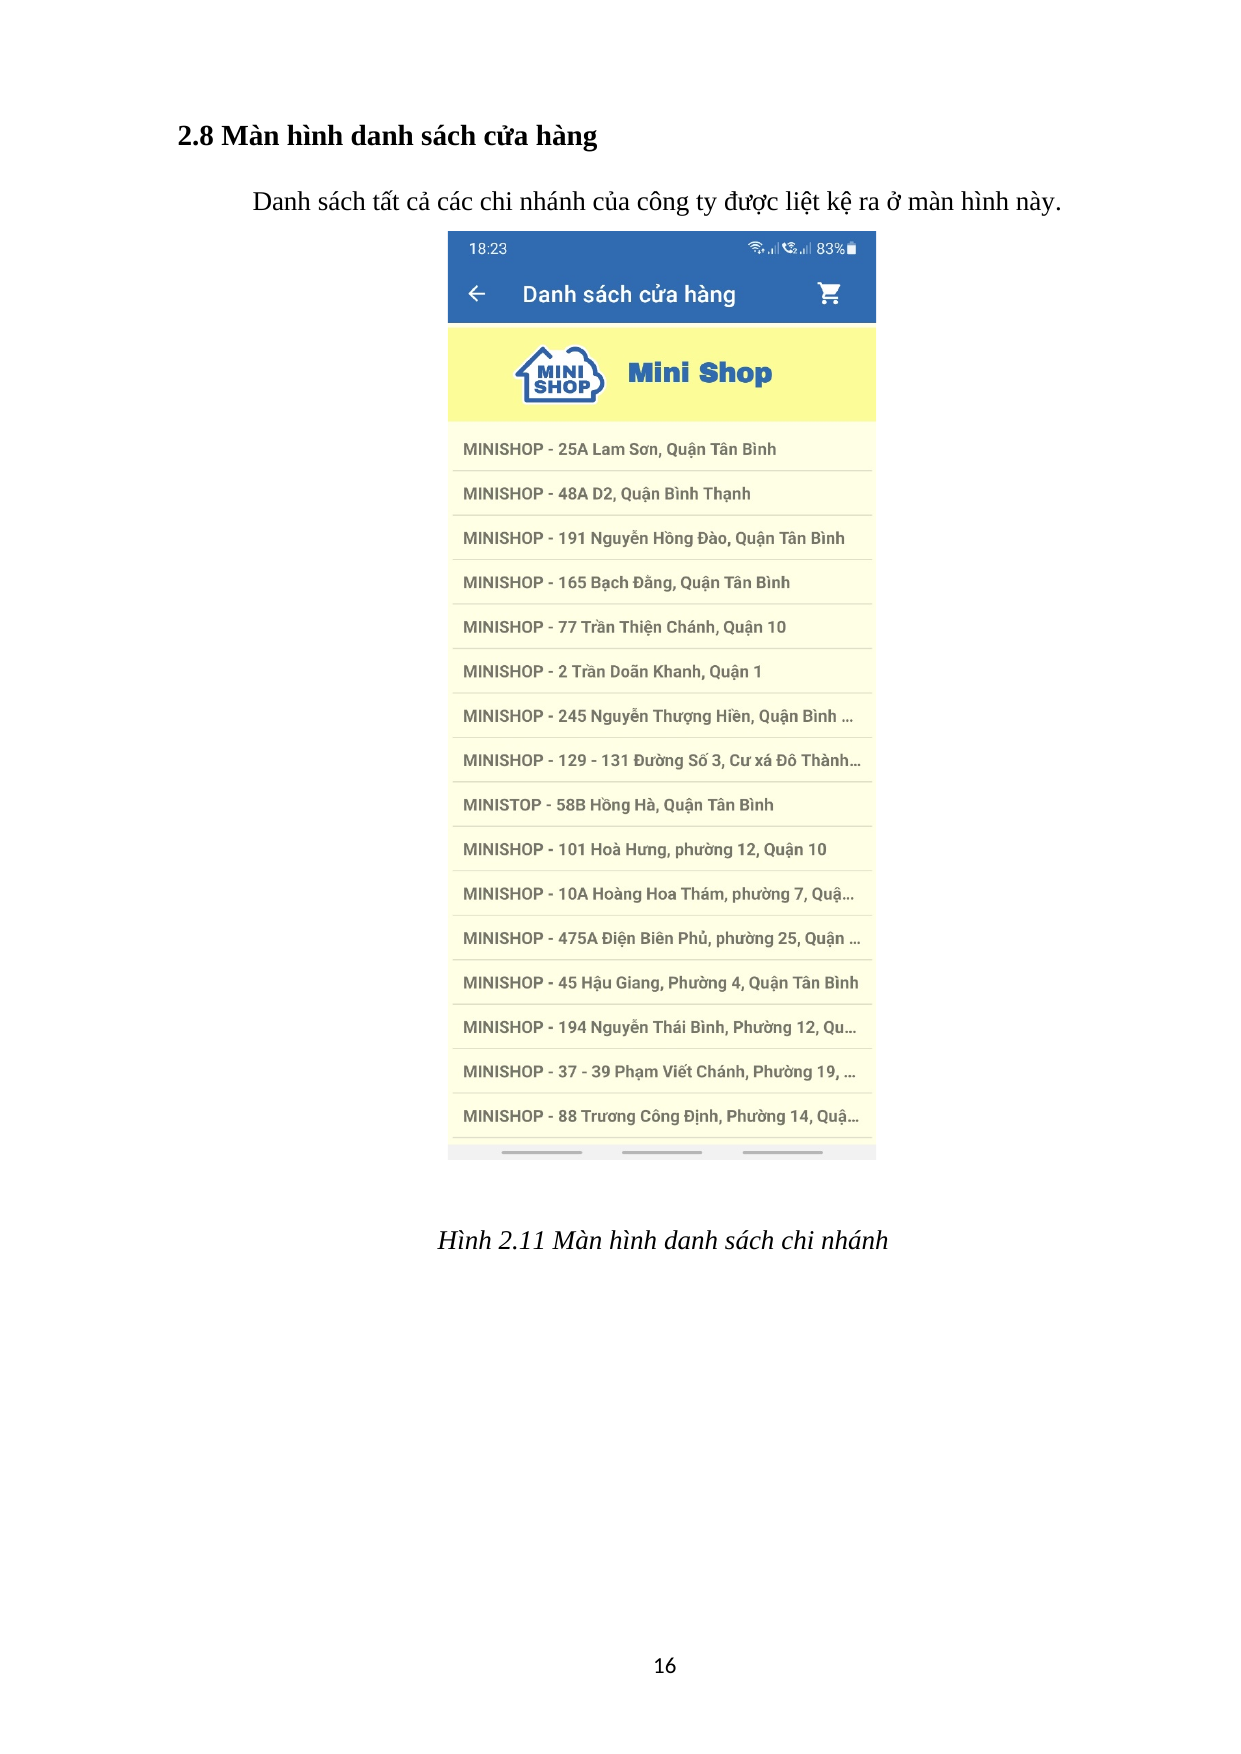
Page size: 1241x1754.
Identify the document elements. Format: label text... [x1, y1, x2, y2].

text Danh sách tất cả các chi nhánh của công ty được liệt kệ ra ở màn hình này. [177, 185, 1152, 216]
picture [447, 231, 877, 1160]
text 2.8 Màn hình danh sách cửa hàng [177, 118, 1152, 152]
text Hình 2.11 Màn hình danh sách chi nhánh [177, 1224, 1152, 1255]
